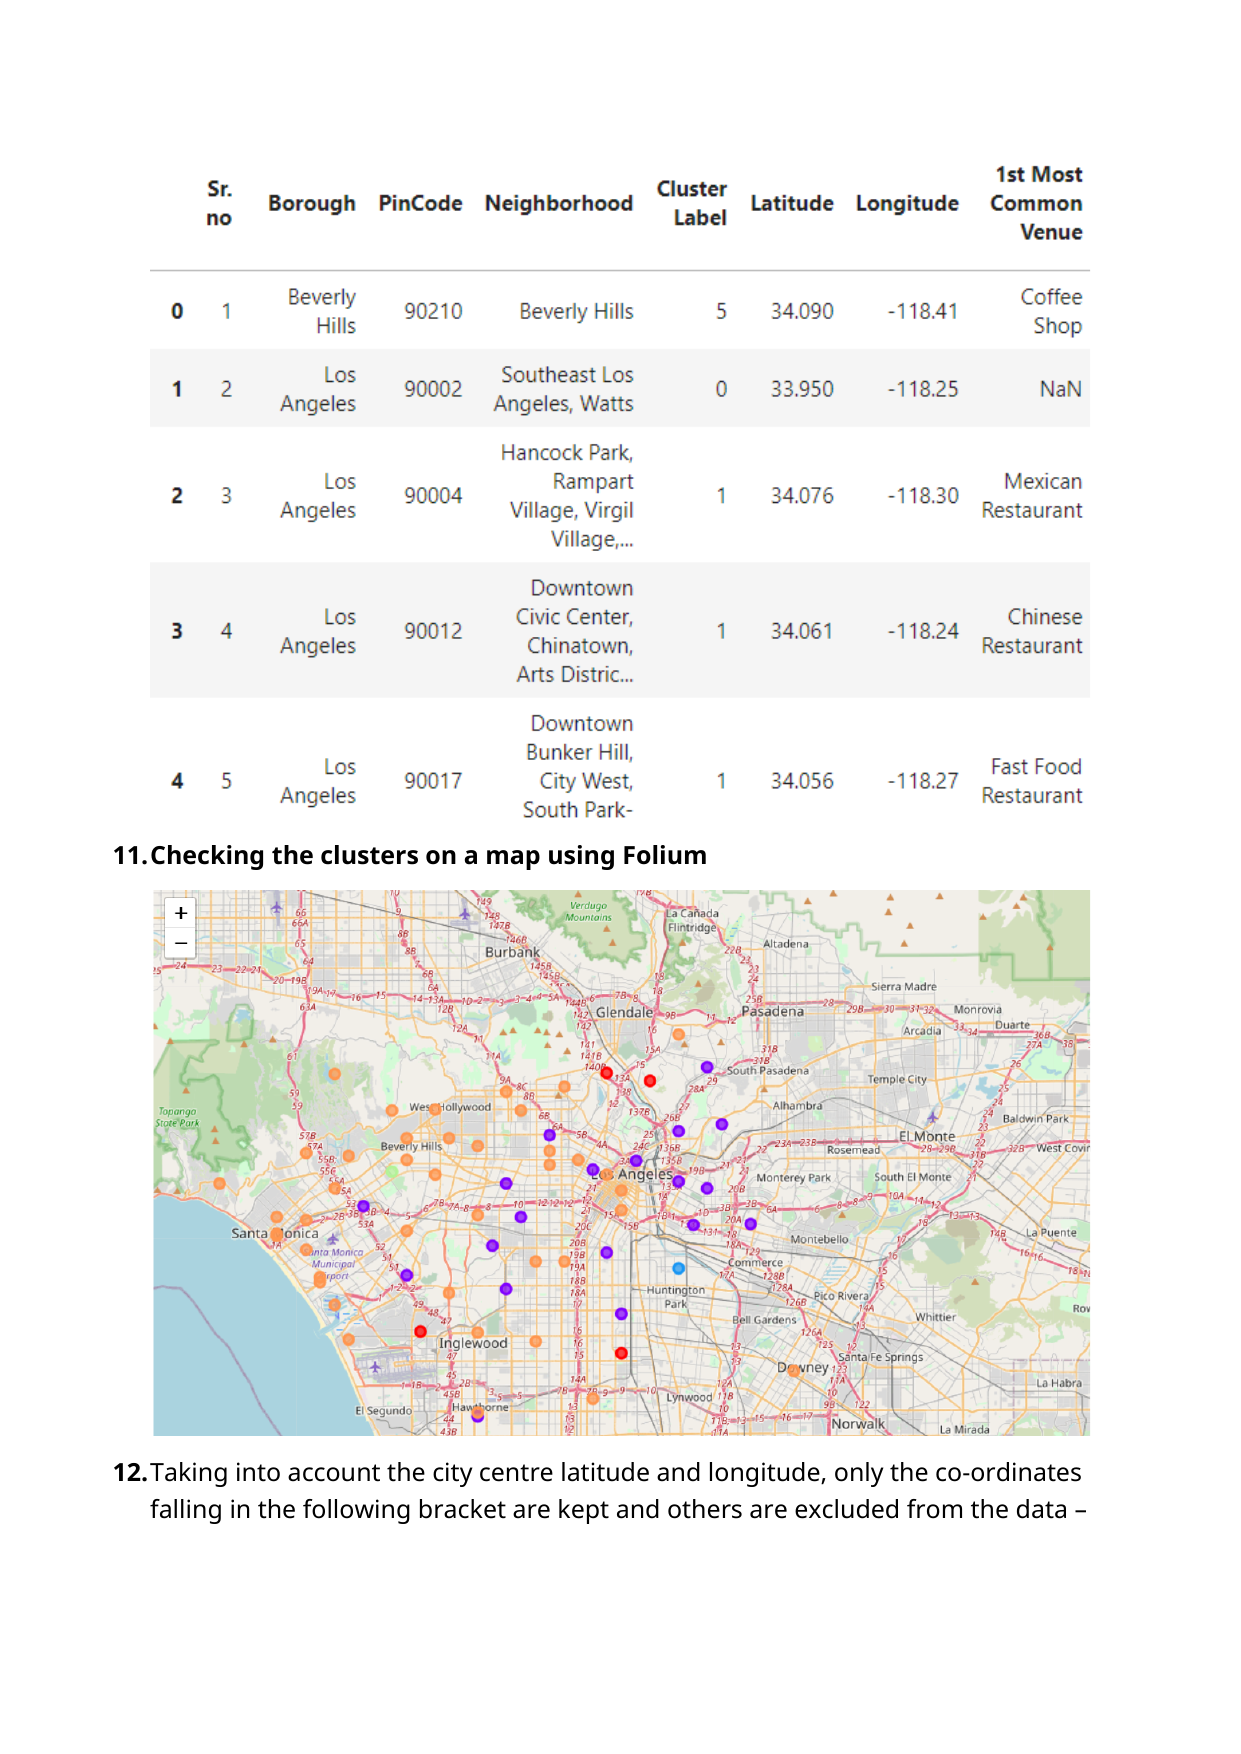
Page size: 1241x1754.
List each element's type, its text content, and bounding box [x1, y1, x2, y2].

picture [150, 150, 1091, 819]
list Checking the clusters on a map using Folium [112, 837, 1090, 871]
picture [150, 890, 1091, 1436]
list Taking into account the city centre latitude and longitude, only the co-ordinates falling in the following bracket are kept and others are excluded from the data – [112, 1454, 1090, 1525]
